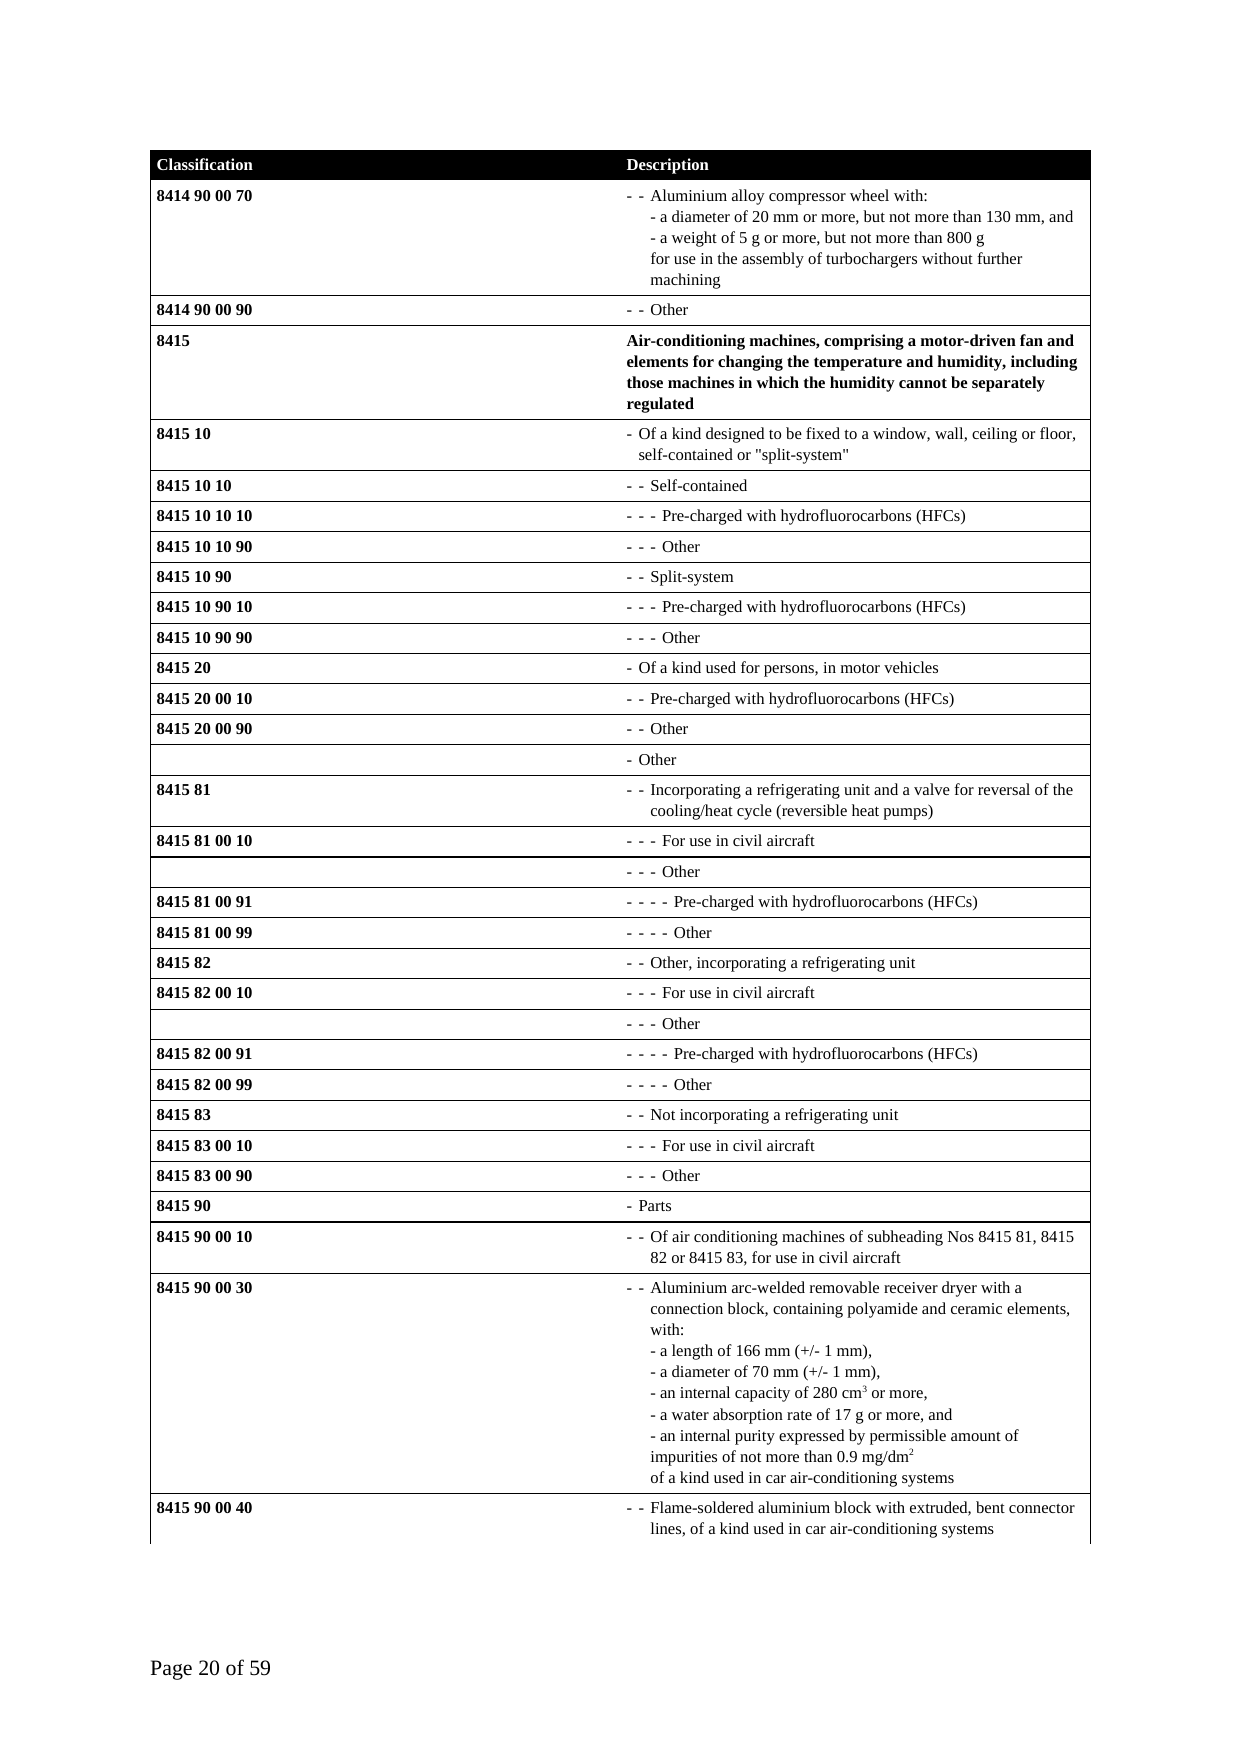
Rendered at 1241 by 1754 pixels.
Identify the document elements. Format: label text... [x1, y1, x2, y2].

table_cell - - - For use in civil aircraft [621, 1131, 1090, 1161]
table_cell 8414 90 00 90 [151, 296, 621, 325]
table_cell 8415 20 [151, 654, 621, 683]
table_cell [151, 1010, 621, 1039]
table_cell 8415 81 [151, 776, 621, 826]
table_cell 8415 83 00 90 [151, 1162, 621, 1191]
table_cell 8414 90 00 70 [151, 180, 621, 295]
table_cell - - - - Other [621, 918, 1090, 948]
table_cell - - - - Pre-charged with hydrofluorocarbons (HFCs) [621, 888, 1090, 917]
table_cell - - - Other [621, 858, 1090, 887]
table_cell 8415 20 00 90 [151, 715, 621, 744]
table_cell - - - Other [621, 624, 1090, 653]
table_cell - - Split-system [621, 563, 1090, 592]
table_cell 8415 10 90 [151, 563, 621, 592]
table_cell - Parts [621, 1192, 1090, 1221]
table_cell - - Other [621, 296, 1090, 325]
table_cell - - Aluminium alloy compressor wheel with: - a diameter of 20 mm or more, but not more than 130 mm, and - a weight of 5 g or more, but not more than 800 g for use in the assembly of turbochargers without further machining [621, 180, 1090, 295]
table_header Classification [151, 151, 621, 180]
table_cell 8415 82 00 10 [151, 979, 621, 1008]
table_cell 8415 90 00 30 [151, 1274, 621, 1493]
table_cell - - Other, incorporating a refrigerating unit [621, 949, 1090, 978]
table_cell 8415 90 [151, 1192, 621, 1221]
table_cell - - - Pre-charged with hydrofluorocarbons (HFCs) [621, 502, 1090, 531]
table_cell 8415 81 00 91 [151, 888, 621, 917]
table_cell 8415 90 00 10 [151, 1223, 621, 1273]
table_cell 8415 10 10 90 [151, 532, 621, 562]
table_header Description [621, 151, 1090, 180]
table_cell - - - - Pre-charged with hydrofluorocarbons (HFCs) [621, 1040, 1090, 1069]
table_cell 8415 82 00 99 [151, 1070, 621, 1100]
table_cell 8415 82 [151, 949, 621, 978]
table_cell - - Aluminium arc-welded removable receiver dryer with a connection block, containing polyamide and ceramic elements, with: - a length of 166 mm (+/- 1 mm), - a diameter of 70 mm (+/- 1 mm), - an internal capacity of 280 cm3 or more, - a water absorption rate of 17 g or more, and - an internal purity expressed by permissible amount of impurities of not more than 0.9 mg/dm2 of a kind used in car air-conditioning systems [621, 1274, 1090, 1493]
table_cell - - - Other [621, 532, 1090, 562]
table_cell - - Flame-soldered aluminium block with extruded, bent connector lines, of a kind used in car air-conditioning systems [621, 1494, 1090, 1544]
table_cell 8415 10 90 10 [151, 593, 621, 622]
table_cell - - Not incorporating a refrigerating unit [621, 1101, 1090, 1130]
table_cell 8415 [151, 326, 621, 419]
table_cell - Of a kind used for persons, in motor vehicles [621, 654, 1090, 683]
table_cell 8415 20 00 10 [151, 684, 621, 714]
table_cell 8415 10 10 10 [151, 502, 621, 531]
table_cell - - - - Other [621, 1070, 1090, 1100]
table_cell 8415 83 [151, 1101, 621, 1130]
table_cell - Of a kind designed to be fixed to a window, wall, ceiling or floor, self-contained or "split-system" [621, 420, 1090, 470]
table_cell - - - Other [621, 1010, 1090, 1039]
table_cell Air-conditioning machines, comprising a motor-driven fan and elements for changing the temperature and humidity, including those machines in which the humidity cannot be separately regulated [621, 326, 1090, 419]
table_cell - - Pre-charged with hydrofluorocarbons (HFCs) [621, 684, 1090, 714]
table_cell 8415 90 00 40 [151, 1494, 621, 1544]
table_cell - - - Other [621, 1162, 1090, 1191]
table_cell - - Other [621, 715, 1090, 744]
table_cell - Other [621, 745, 1090, 774]
table_cell 8415 10 10 [151, 471, 621, 501]
table_cell 8415 83 00 10 [151, 1131, 621, 1161]
table_cell [151, 745, 621, 774]
table_cell - - - For use in civil aircraft [621, 979, 1090, 1008]
table_cell 8415 82 00 91 [151, 1040, 621, 1069]
table_cell 8415 81 00 99 [151, 918, 621, 948]
table_cell [151, 858, 621, 887]
table_cell 8415 81 00 10 [151, 827, 621, 856]
table_cell 8415 10 [151, 420, 621, 470]
table_cell 8415 10 90 90 [151, 624, 621, 653]
table_cell - - Of air conditioning machines of subheading Nos 8415 81, 8415 82 or 8415 83, for use in civil aircraft [621, 1223, 1090, 1273]
table_cell - - Incorporating a refrigerating unit and a valve for reversal of the cooling/heat cycle (reversible heat pumps) [621, 776, 1090, 826]
table_cell - - - For use in civil aircraft [621, 827, 1090, 856]
table_cell - - Self-contained [621, 471, 1090, 501]
table_cell - - - Pre-charged with hydrofluorocarbons (HFCs) [621, 593, 1090, 622]
